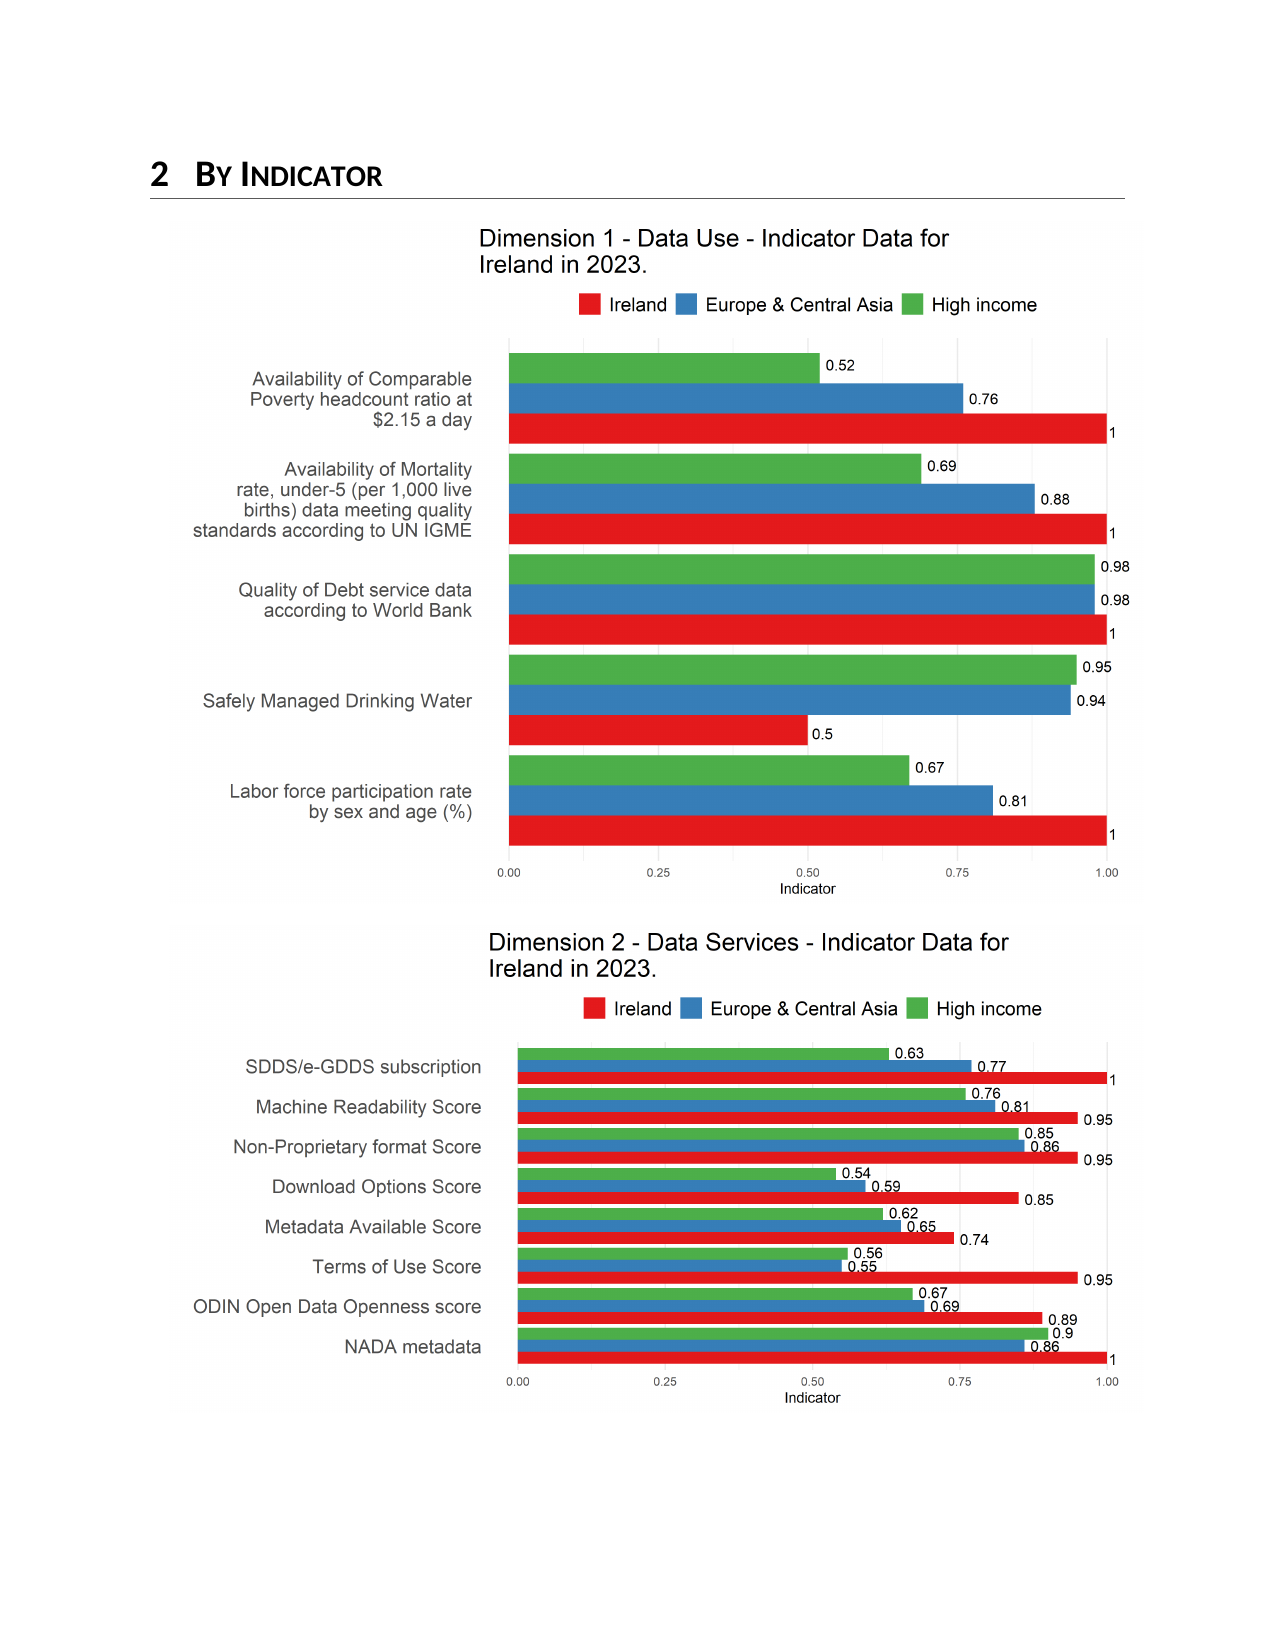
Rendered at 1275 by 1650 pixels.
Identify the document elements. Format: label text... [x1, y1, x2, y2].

picture [168, 221, 1144, 904]
subtitle By Indicator [150, 150, 1125, 198]
picture [168, 925, 1144, 1413]
